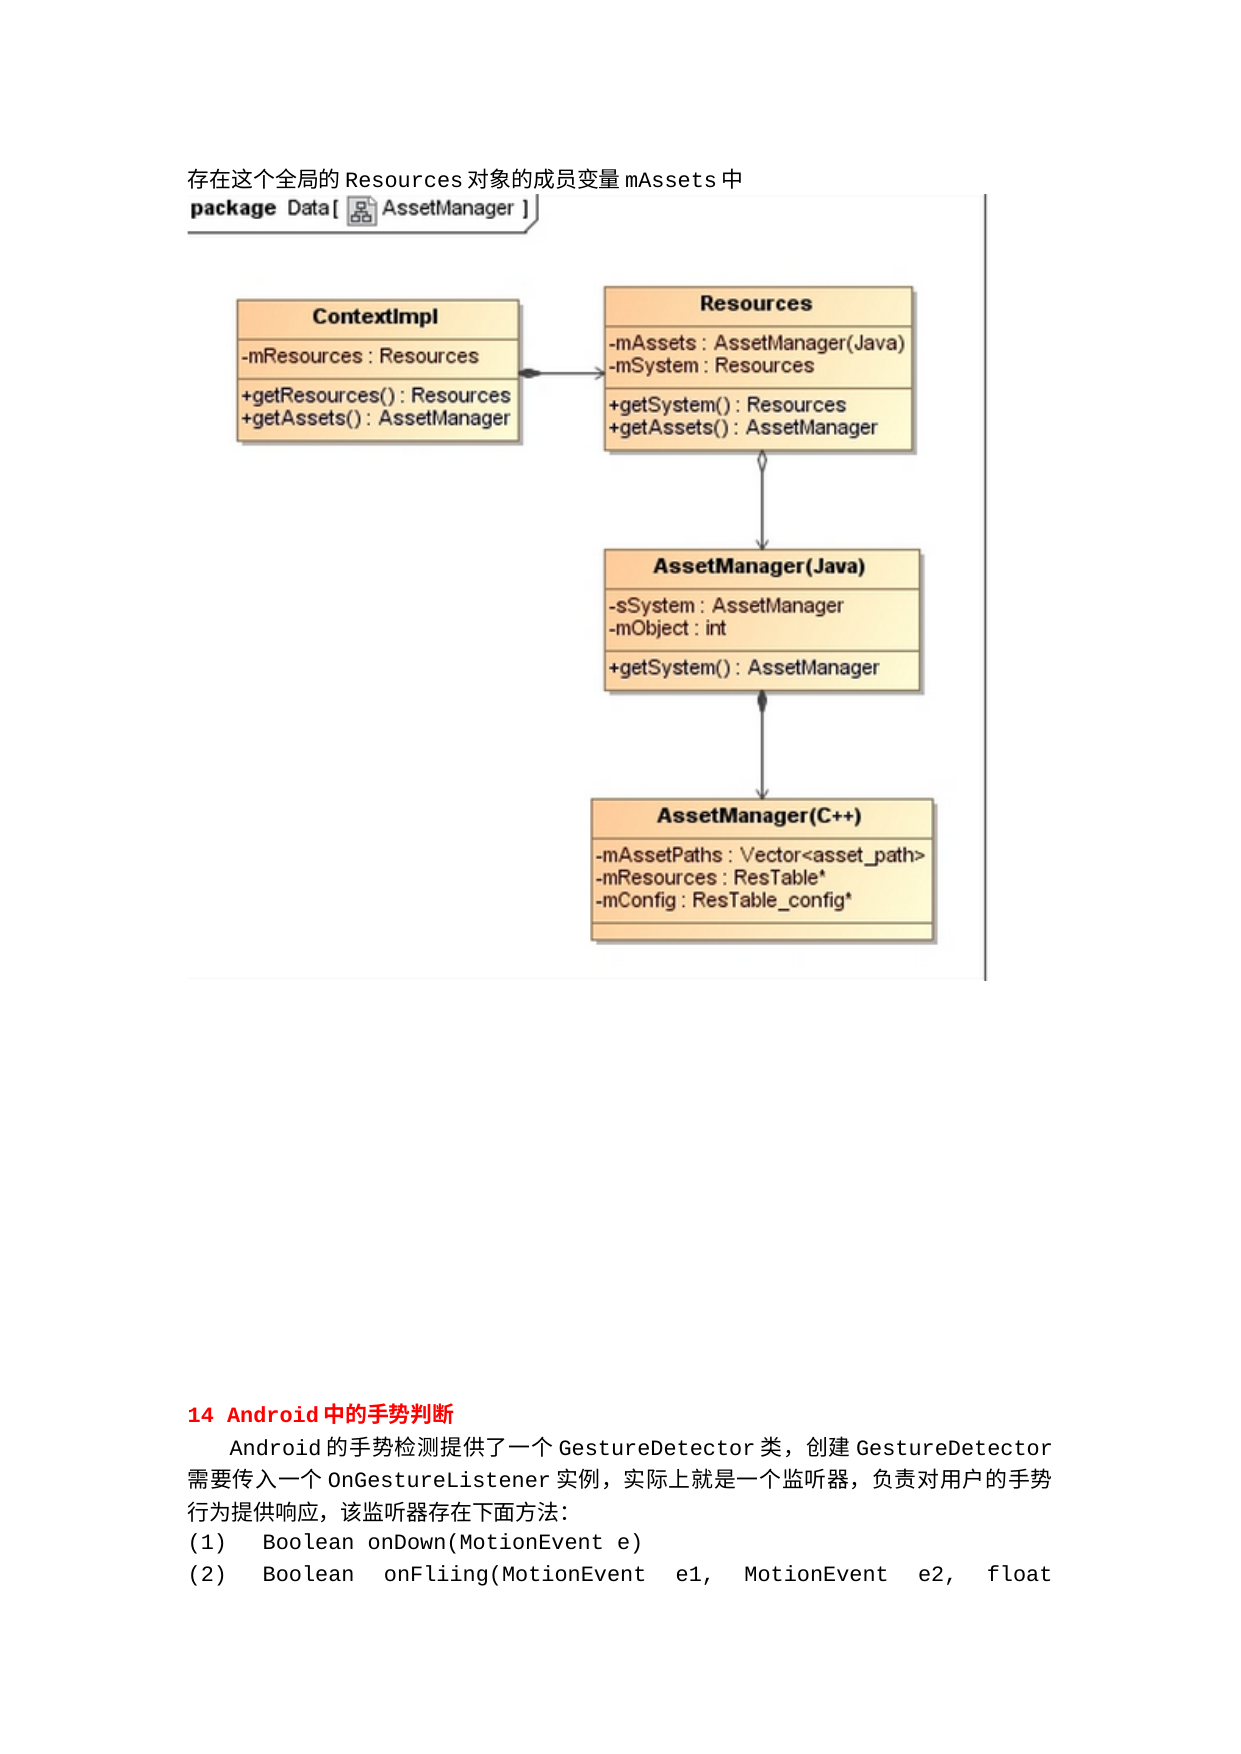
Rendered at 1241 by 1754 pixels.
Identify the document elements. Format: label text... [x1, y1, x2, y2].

picture [187, 194, 991, 981]
text Android的手势检测提供了一个GestureDetector类，创建GestureDetector需要传入一个OnGestureListener实例，实际上就是一个监听器，负责对用户的手势行为提供响应，该监听器存在下面方法： [187, 1429, 1053, 1527]
list Boolean onDown(MotionEvent e) [187, 1527, 1053, 1559]
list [187, 1559, 1053, 1592]
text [187, 162, 1053, 194]
text 14 Android中的手势判断 [187, 1397, 1053, 1429]
